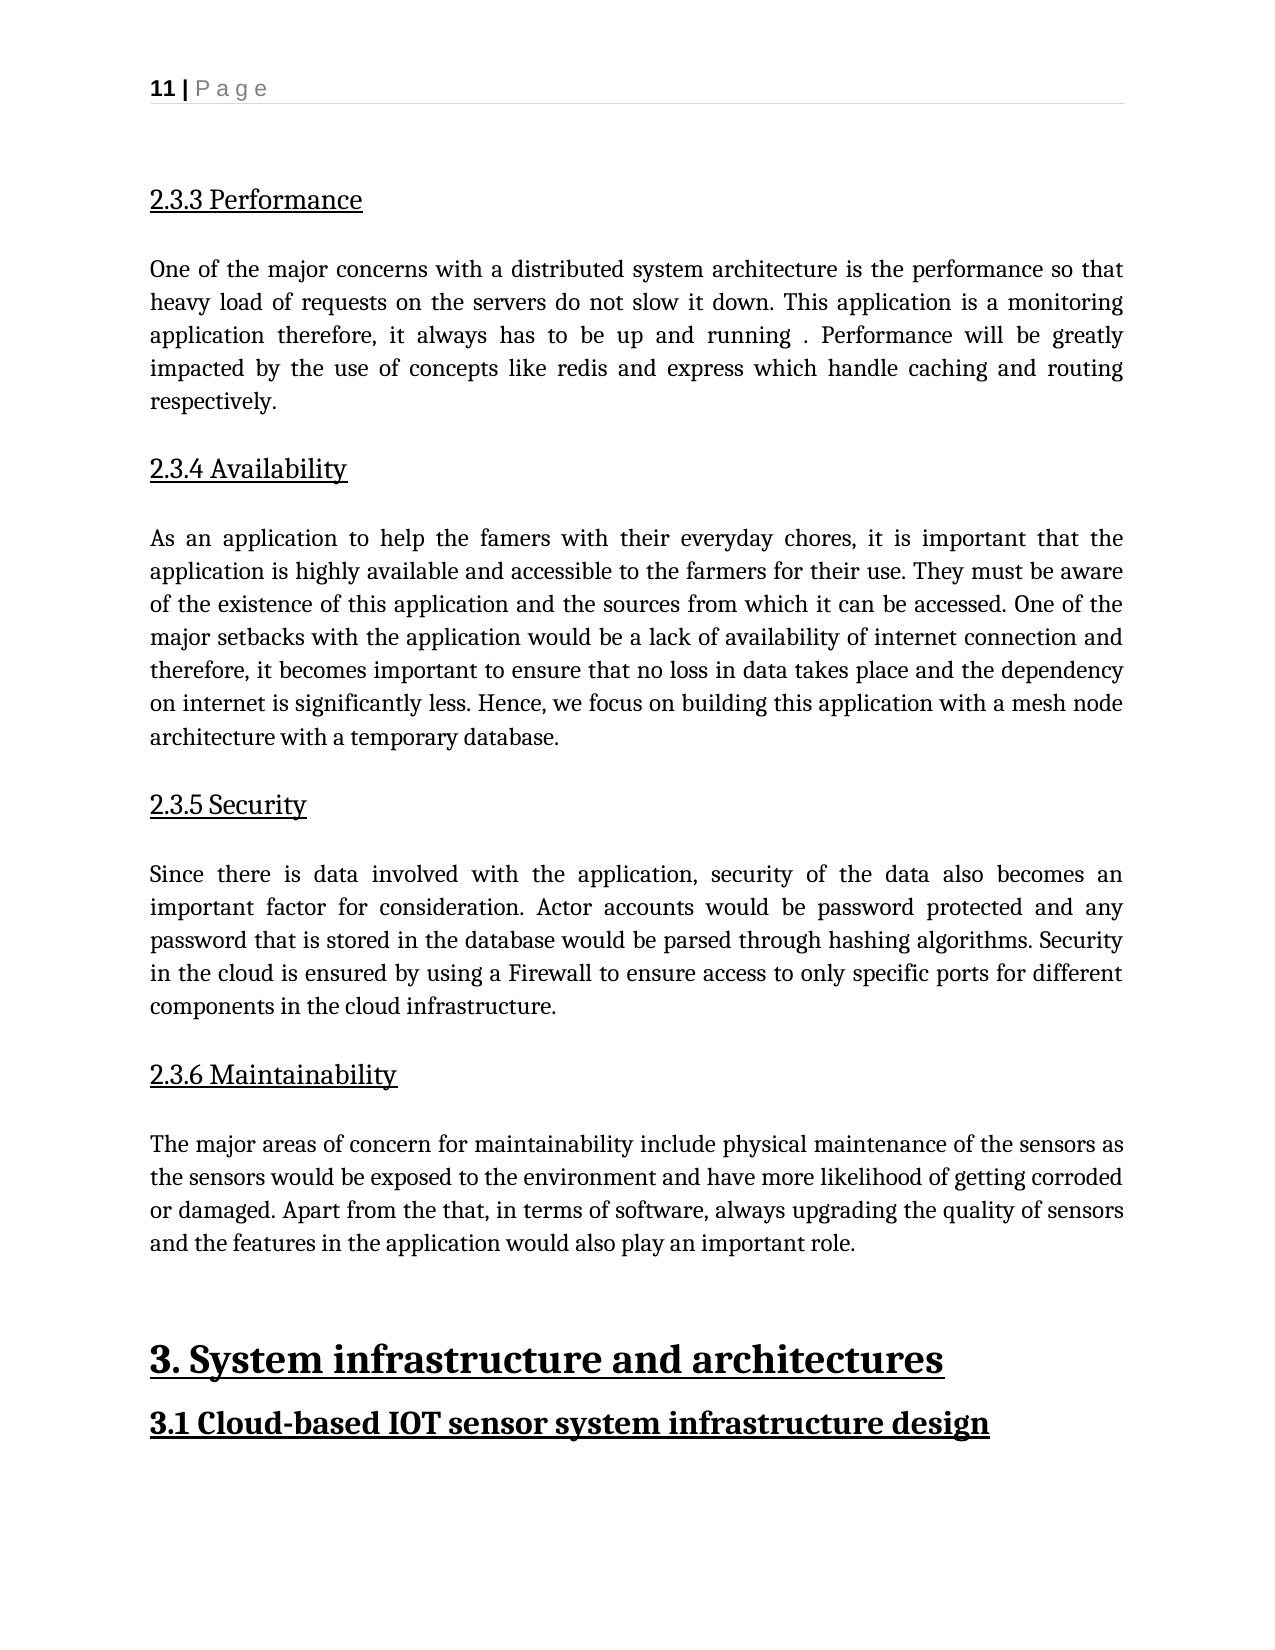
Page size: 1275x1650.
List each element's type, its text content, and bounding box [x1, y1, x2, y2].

text 2.3.6 Maintainability [150, 1058, 1125, 1092]
text One of the major concerns with a distributed system architecture is the performance so that heavy load of requests on the servers do not slow it down. This application is a monitoring application therefore, it always has to be up and running . Performance will be greatly impacted by the use of concepts like redis and express which handle caching and routing respectively. [150, 254, 1125, 415]
text 3.1 Cloud-based IOT sensor system infrastructure design [150, 1404, 1125, 1442]
text 2.3.5 Security [150, 788, 1125, 822]
text 2.3.4 Availability [150, 453, 1125, 486]
text As an application to help the famers with their everyday chores, it is important that the application is highly available and accessible to the farmers for their use. They must be aware of the existence of this application and the sources from which it can be accessed. One of the major setbacks with the application would be a lack of availability of internet connection and therefore, it becomes important to ensure that no loss in data takes place and the dependency on internet is significantly less. Hence, we focus on building this application with a mesh node architecture with a temporary database. [150, 524, 1125, 751]
text The major areas of concern for maintainability include physical maintenance of the sensors as the sensors would be exposed to the environment and have more likelihood of getting corroded or damaged. Apart from the that, in terms of software, always upgrading the quality of sensors and the features in the application would also play an important role. [150, 1130, 1125, 1257]
text Since there is data involved with the application, security of the data also becomes an important factor for consideration. Actor accounts would be password protected and any password that is stored in the database would be parsed through hashing algorithms. Security in the cloud is ensured by using a Firewall to ensure access to only specific ports for different components in the cloud infrastructure. [150, 860, 1125, 1021]
text 3. System infrastructure and architectures [150, 1336, 1125, 1384]
text 2.3.3 Performance [150, 183, 1125, 217]
